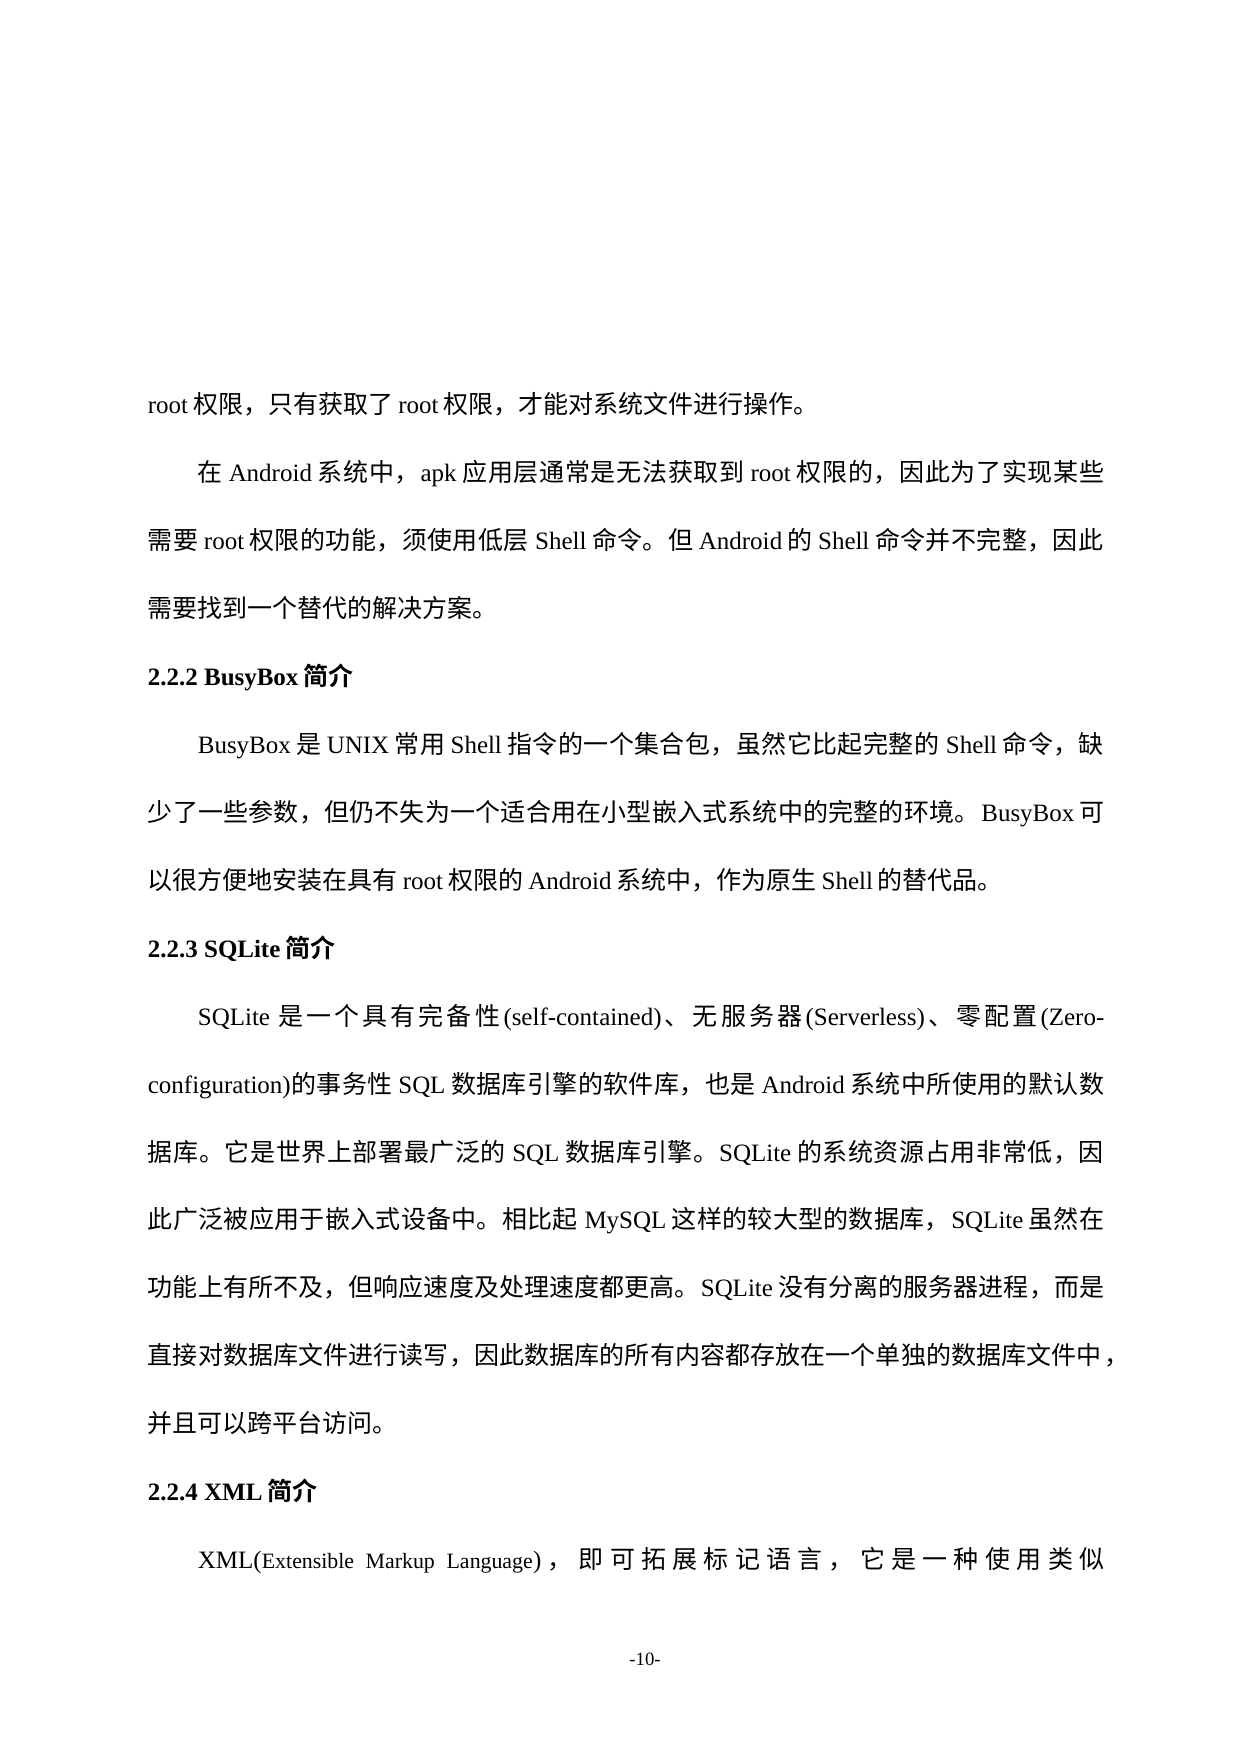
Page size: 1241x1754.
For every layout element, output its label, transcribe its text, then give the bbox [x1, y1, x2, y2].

text SQLite是一个具有完备性(self-contained)、无服务器(Serverless)、零配置(Zero-configuration)的事务性SQL数据库引擎的软件库，也是Android系统中所使用的默认数据库。它是世界上部署最广泛的SQL数据库引擎。SQLite的系统资源占用非常低，因此广泛被应用于嵌入式设备中。相比起MySQL这样的较大型的数据库，SQLite虽然在功能上有所不及，但响应速度及处理速度都更高。SQLite没有分离的服务器进程，而是直接对数据库文件进行读写，因此数据库的所有内容都存放在一个单独的数据库文件中，并且可以跨平台访问。 [148, 980, 1104, 1456]
list SQLite简介 [148, 912, 1104, 980]
list BusyBox简介 [148, 641, 1104, 709]
list XML简介 [148, 1456, 1104, 1524]
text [148, 1524, 1104, 1592]
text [148, 369, 1104, 437]
text BusyBox是UNIX常用Shell指令的一个集合包，虽然它比起完整的Shell命令，缺少了一些参数，但仍不失为一个适合用在小型嵌入式系统中的完整的环境。BusyBox可以很方便地安装在具有root权限的Android系统中，作为原生Shell的替代品。 [148, 709, 1104, 912]
text 在Android系统中，apk应用层通常是无法获取到root权限的，因此为了实现某些需要root权限的功能，须使用低层Shell命令。但Android的Shell命令并不完整，因此需要找到一个替代的解决方案。 [148, 437, 1104, 641]
